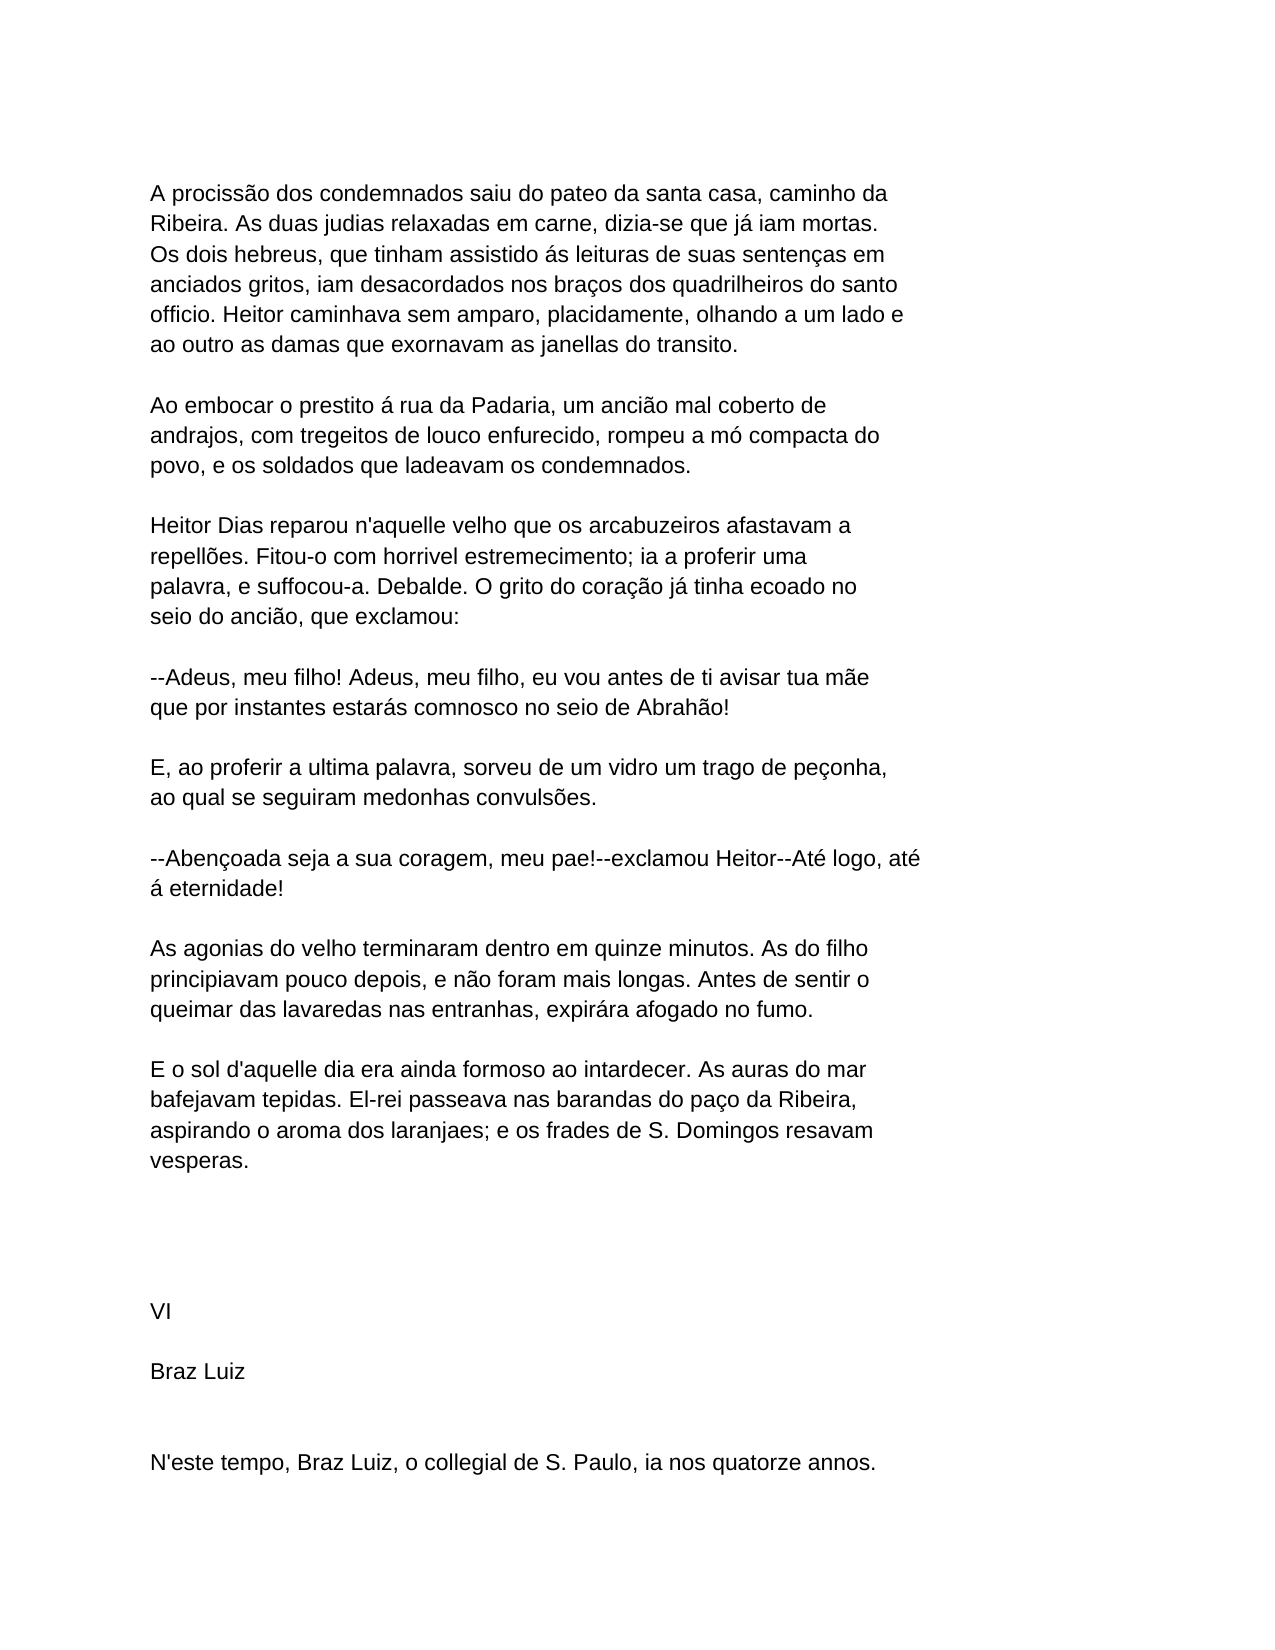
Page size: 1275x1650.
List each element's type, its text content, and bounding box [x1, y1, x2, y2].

text seio do ancião, que exclamou: [150, 603, 1125, 629]
text N'este tempo, Braz Luiz, o collegial de S. Paulo, ia nos quatorze annos. [150, 1449, 1125, 1475]
text vesperas. [150, 1147, 1125, 1173]
text ao qual se seguiram medonhas convulsões. [150, 784, 1125, 811]
text á eternidade! [150, 875, 1125, 901]
text Ao embocar o prestito á rua da Padaria, um ancião mal coberto de [150, 392, 1125, 418]
text palavra, e suffocou-a. Debalde. O grito do coração já tinha ecoado no [150, 573, 1125, 599]
text bafejavam tepidas. El-rei passeava nas barandas do paço da Ribeira, [150, 1086, 1125, 1113]
text Os dois hebreus, que tinham assistido ás leituras de suas sentenças em [150, 241, 1125, 267]
text anciados gritos, iam desacordados nos braços dos quadrilheiros do santo [150, 271, 1125, 297]
text povo, e os soldados que ladeavam os condemnados. [150, 452, 1125, 478]
text officio. Heitor caminhava sem amparo, placidamente, olhando a um lado e [150, 301, 1125, 327]
text que por instantes estarás comnosco no seio de Abrahão! [150, 694, 1125, 720]
text A procissão dos condemnados saiu do pateo da santa casa, caminho da [150, 180, 1125, 207]
text Ribeira. As duas judias relaxadas em carne, dizia-se que já iam mortas. [150, 210, 1125, 237]
text aspirando o aroma dos laranjaes; e os frades de S. Domingos resavam [150, 1117, 1125, 1143]
text E o sol d'aquelle dia era ainda formoso ao intardecer. As auras do mar [150, 1056, 1125, 1083]
text VI [150, 1298, 1125, 1324]
text andrajos, com tregeitos de louco enfurecido, rompeu a mó compacta do [150, 422, 1125, 448]
text queimar das lavaredas nas entranhas, expirára afogado no fumo. [150, 996, 1125, 1022]
text --Abençoada seja a sua coragem, meu pae!--exclamou Heitor--Até logo, até [150, 845, 1125, 871]
text E, ao proferir a ultima palavra, sorveu de um vidro um trago de peçonha, [150, 754, 1125, 781]
text principiavam pouco depois, e não foram mais longas. Antes de sentir o [150, 966, 1125, 992]
text ao outro as damas que exornavam as janellas do transito. [150, 331, 1125, 358]
text Braz Luiz [150, 1358, 1125, 1385]
text As agonias do velho terminaram dentro em quinze minutos. As do filho [150, 935, 1125, 962]
text Heitor Dias reparou n'aquelle velho que os arcabuzeiros afastavam a [150, 512, 1125, 539]
text repellões. Fitou-o com horrivel estremecimento; ia a proferir uma [150, 543, 1125, 569]
text --Adeus, meu filho! Adeus, meu filho, eu vou antes de ti avisar tua mãe [150, 663, 1125, 690]
